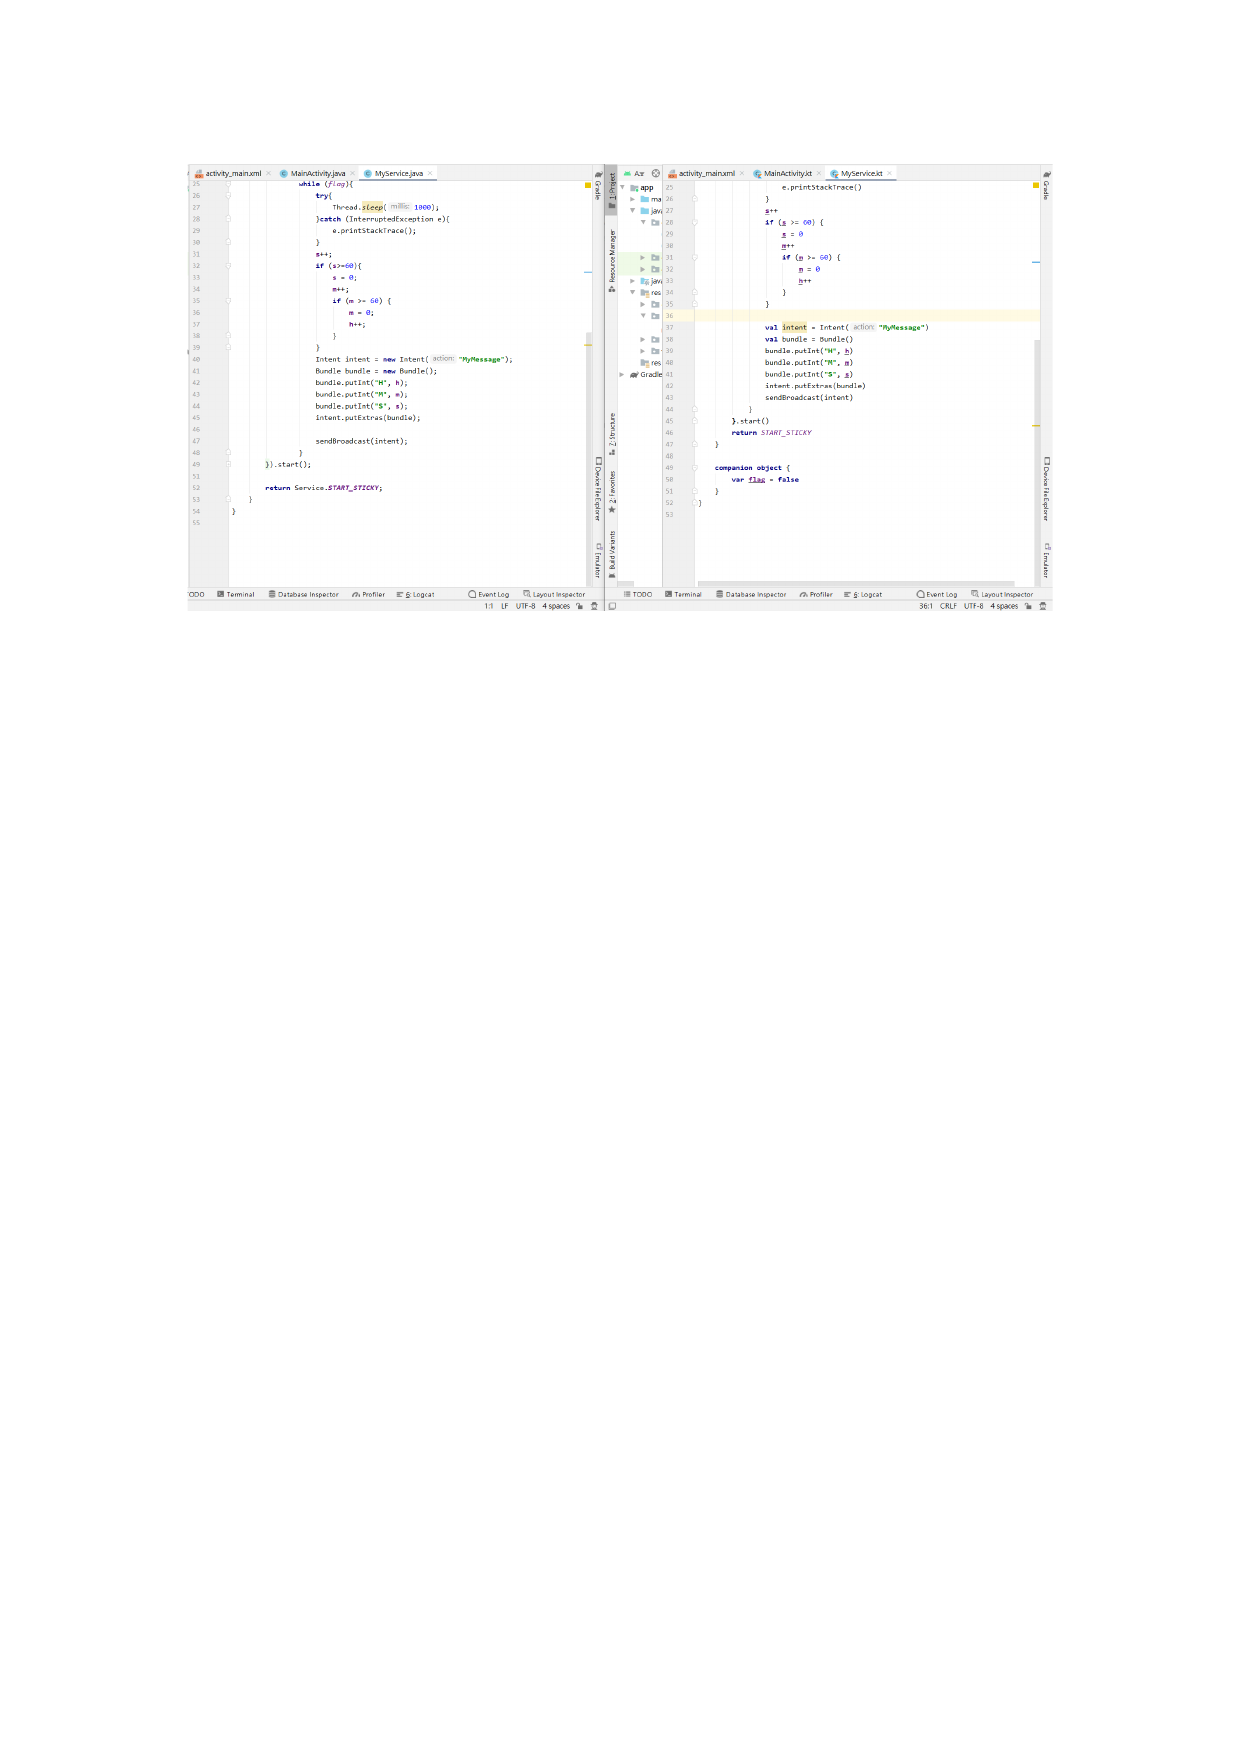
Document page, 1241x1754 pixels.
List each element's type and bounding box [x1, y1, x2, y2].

picture [187, 164, 1053, 611]
